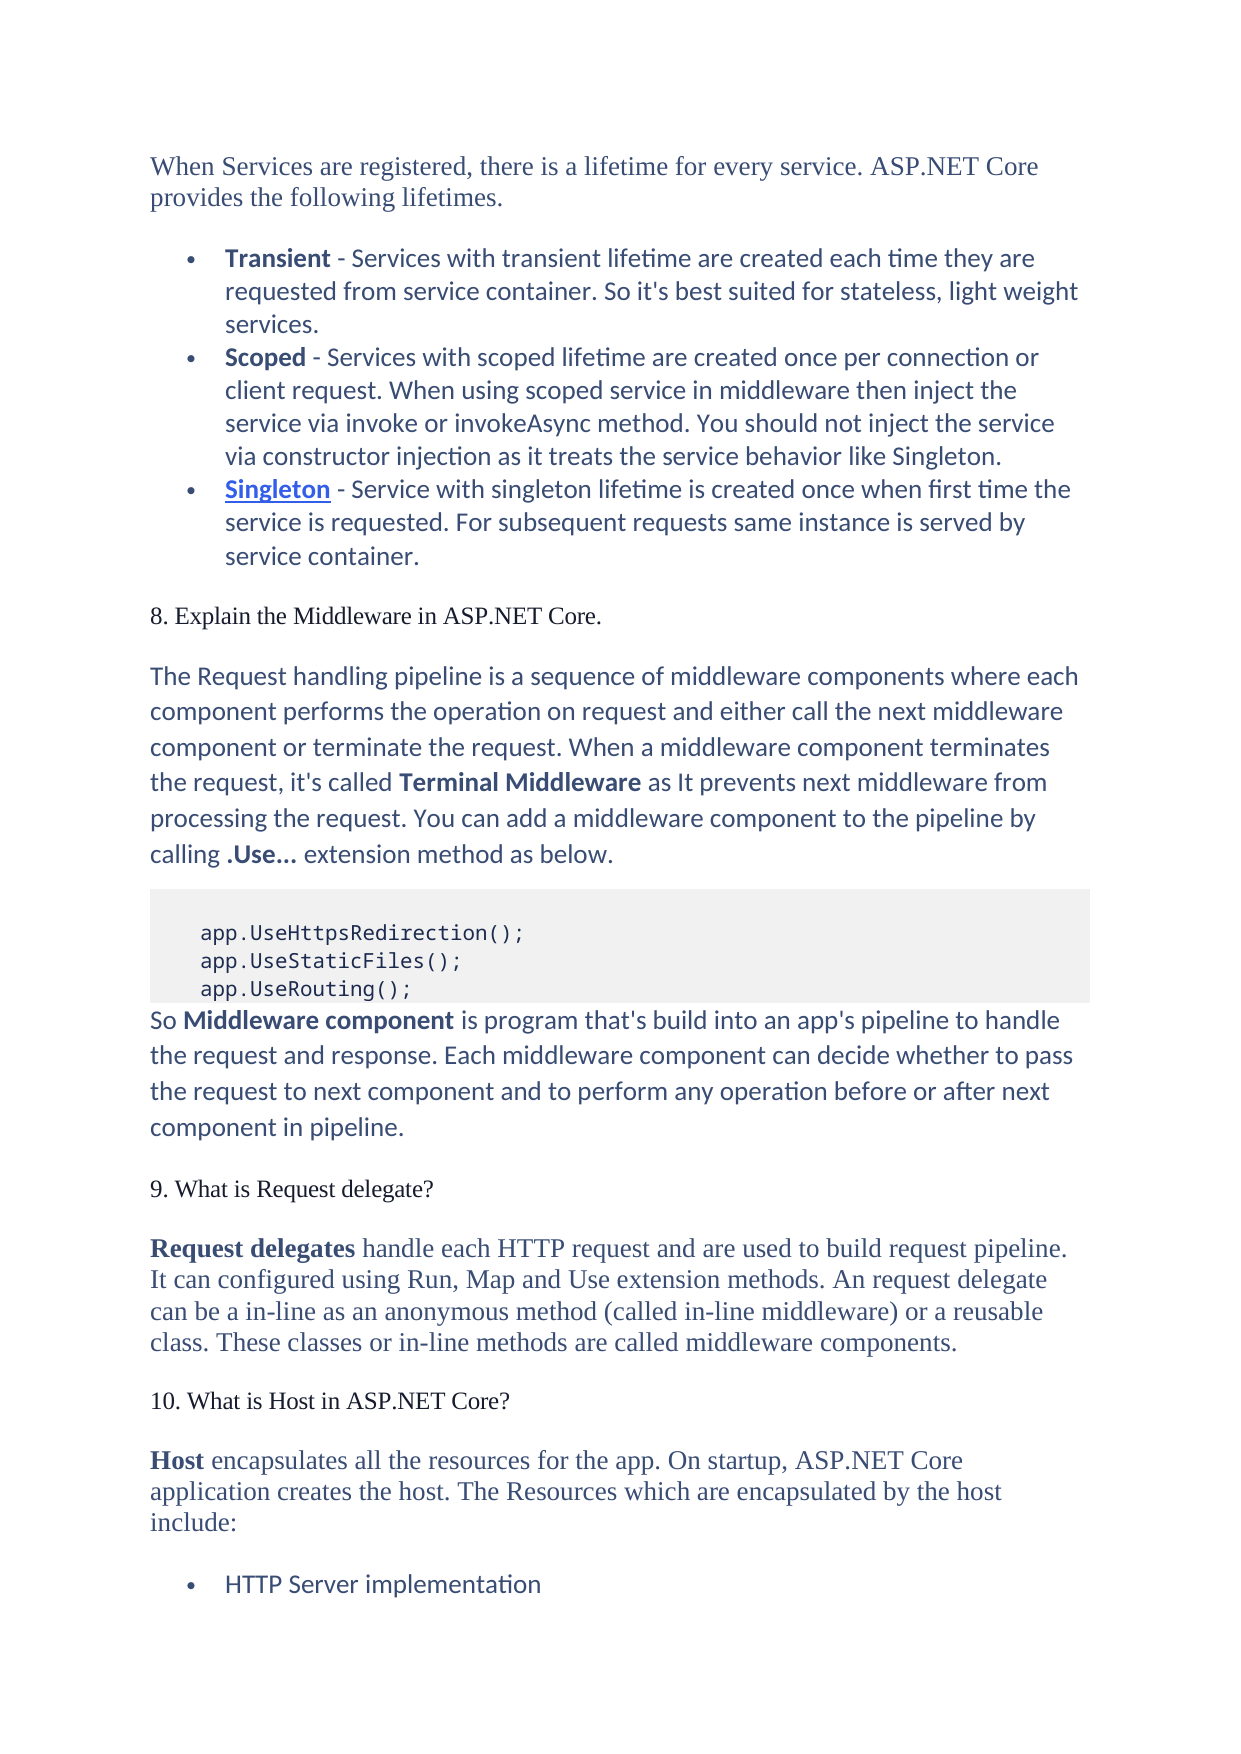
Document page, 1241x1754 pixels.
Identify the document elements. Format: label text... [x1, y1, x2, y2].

text app.UseHttpsRedirection(); [150, 918, 1090, 946]
list HTTP Server implementation [187, 1567, 1090, 1600]
text app.UseStaticFiles(); [150, 946, 1090, 974]
list Scoped - Services with scoped lifetime are created once per connection or client request. When using scoped service in middleware then inject the service via invoke or invokeAsync method. You should not inject the service via constructor injection as it treats the service behavior like Singleton. [187, 341, 1090, 473]
text 8. Explain the Middleware in ASP.NET Core. [150, 601, 1090, 629]
text 10. What is Host in ASP.NET Core? [150, 1386, 1090, 1415]
text Host encapsulates all the resources for the app. On startup, ASP.NET Core application creates the host. The Resources which are encapsulated by the host include: [150, 1444, 1090, 1538]
list Singleton - Service with singleton lifetime is created once when first time the service is requested. For subsequent requests same instance is served by service container. [187, 473, 1090, 572]
text The Request handling pipeline is a sequence of middleware components where each component performs the operation on request and either call the next middleware component or terminate the request. When a middleware component terminates the request, it's called Terminal Middleware as It prevents next middleware from processing the request. You can add a middleware component to the pipeline by calling .Use... extension method as below. [150, 659, 1090, 870]
text Request delegates handle each HTTP request and are used to build request pipeline. It can configured using Run, Map and Use extension methods. An request delegate can be a in-line as an anonymous method (called in-line middleware) or a reusable class. These classes or in-line methods are called middleware components. [150, 1232, 1090, 1357]
text When Services are registered, there is a lifetime for every service. ASP.NET Core provides the following lifetimes. [150, 150, 1090, 212]
text So Middleware component is program that's build into an app's pipeline to handle the request and response. Each middleware component can decide whether to pass the request to next component and to perform any operation before or after next component in pipeline. [150, 1003, 1090, 1143]
text app.UseRouting(); [150, 974, 1090, 1003]
text 9. What is Request delegate? [150, 1174, 1090, 1203]
list Transient - Services with transient lifetime are created each time they are requested from service container. So it's best suited for stateless, light weight services. [187, 241, 1090, 341]
